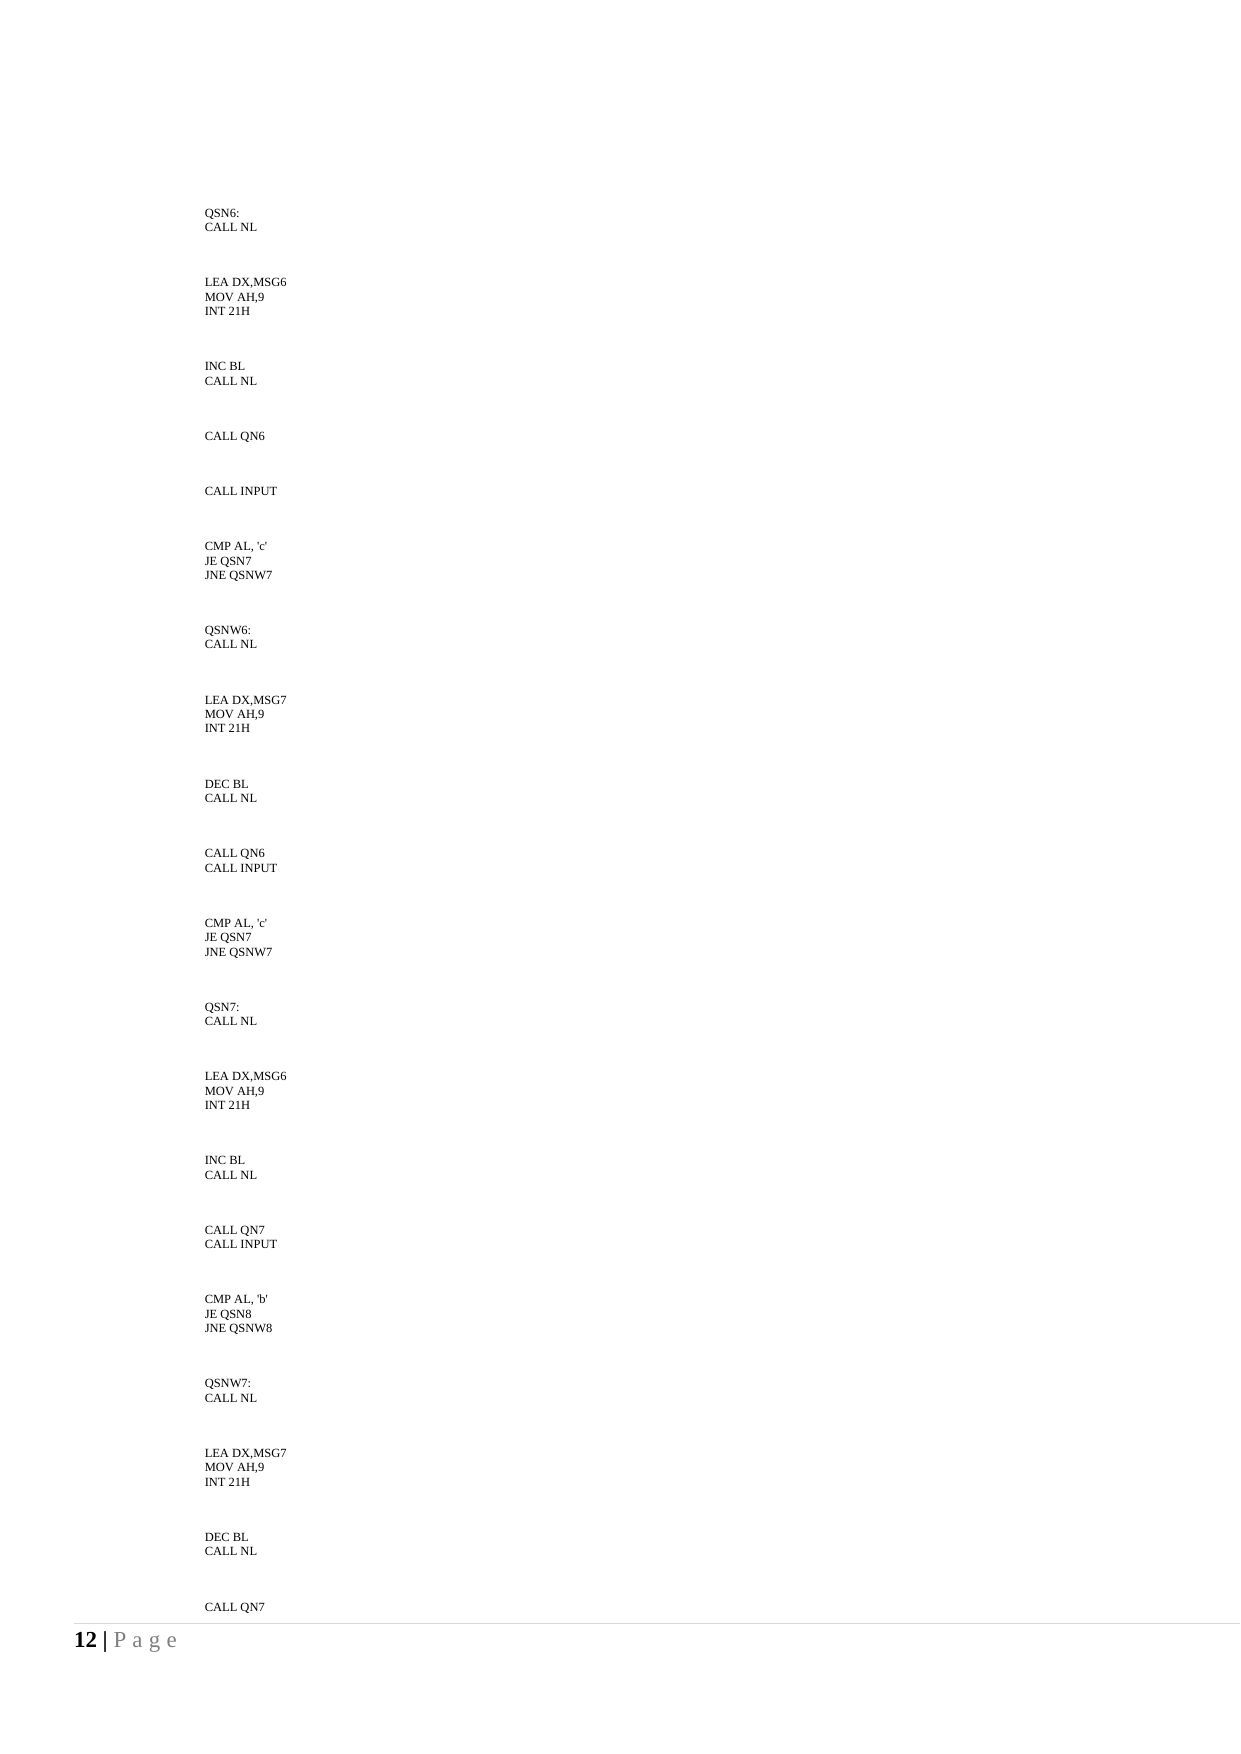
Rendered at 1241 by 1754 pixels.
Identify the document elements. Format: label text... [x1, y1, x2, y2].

subtitle CALL QN7 [124, 1599, 1240, 1614]
subtitle CALL QN6 [124, 428, 1240, 443]
subtitle CMP AL, 'c' [124, 916, 1240, 930]
subtitle JE QSN7 [124, 930, 1240, 944]
subtitle JE QSN7 [124, 553, 1240, 568]
subtitle MOV AH,9 [124, 707, 1240, 721]
subtitle INT 21H [124, 721, 1240, 736]
subtitle MOV AH,9 [124, 1460, 1240, 1474]
subtitle CMP AL, 'c' [124, 539, 1240, 553]
subtitle MOV AH,9 [124, 289, 1240, 304]
subtitle CALL INPUT [124, 1237, 1240, 1251]
subtitle CALL QN6 [124, 846, 1240, 860]
subtitle CALL QN7 [124, 1223, 1240, 1237]
subtitle DEC BL [124, 1530, 1240, 1544]
subtitle INT 21H [124, 1098, 1240, 1112]
subtitle JE QSN8 [124, 1307, 1240, 1321]
subtitle DEC BL [124, 776, 1240, 791]
subtitle LEA DX,MSG6 [124, 1069, 1240, 1083]
subtitle CALL NL [124, 373, 1240, 388]
subtitle INC BL [124, 359, 1240, 373]
subtitle CALL NL [124, 220, 1240, 234]
subtitle LEA DX,MSG7 [124, 1446, 1240, 1460]
subtitle MOV AH,9 [124, 1083, 1240, 1098]
subtitle JNE QSNW7 [124, 568, 1240, 582]
subtitle QSN7: [124, 999, 1240, 1014]
subtitle CALL NL [124, 1391, 1240, 1405]
subtitle JNE QSNW8 [124, 1321, 1240, 1335]
subtitle CMP AL, 'b' [124, 1292, 1240, 1307]
subtitle CALL INPUT [124, 484, 1240, 498]
subtitle CALL NL [124, 637, 1240, 652]
subtitle QSN6: [124, 205, 1240, 220]
subtitle CALL INPUT [124, 860, 1240, 875]
subtitle INT 21H [124, 304, 1240, 318]
subtitle INT 21H [124, 1474, 1240, 1489]
subtitle CALL NL [124, 1167, 1240, 1182]
subtitle LEA DX,MSG7 [124, 692, 1240, 707]
subtitle QSNW6: [124, 623, 1240, 637]
subtitle JNE QSNW7 [124, 944, 1240, 959]
subtitle CALL NL [124, 1014, 1240, 1028]
subtitle LEA DX,MSG6 [124, 275, 1240, 289]
subtitle INC BL [124, 1153, 1240, 1167]
subtitle CALL NL [124, 1544, 1240, 1558]
subtitle QSNW7: [124, 1376, 1240, 1391]
subtitle CALL NL [124, 791, 1240, 805]
